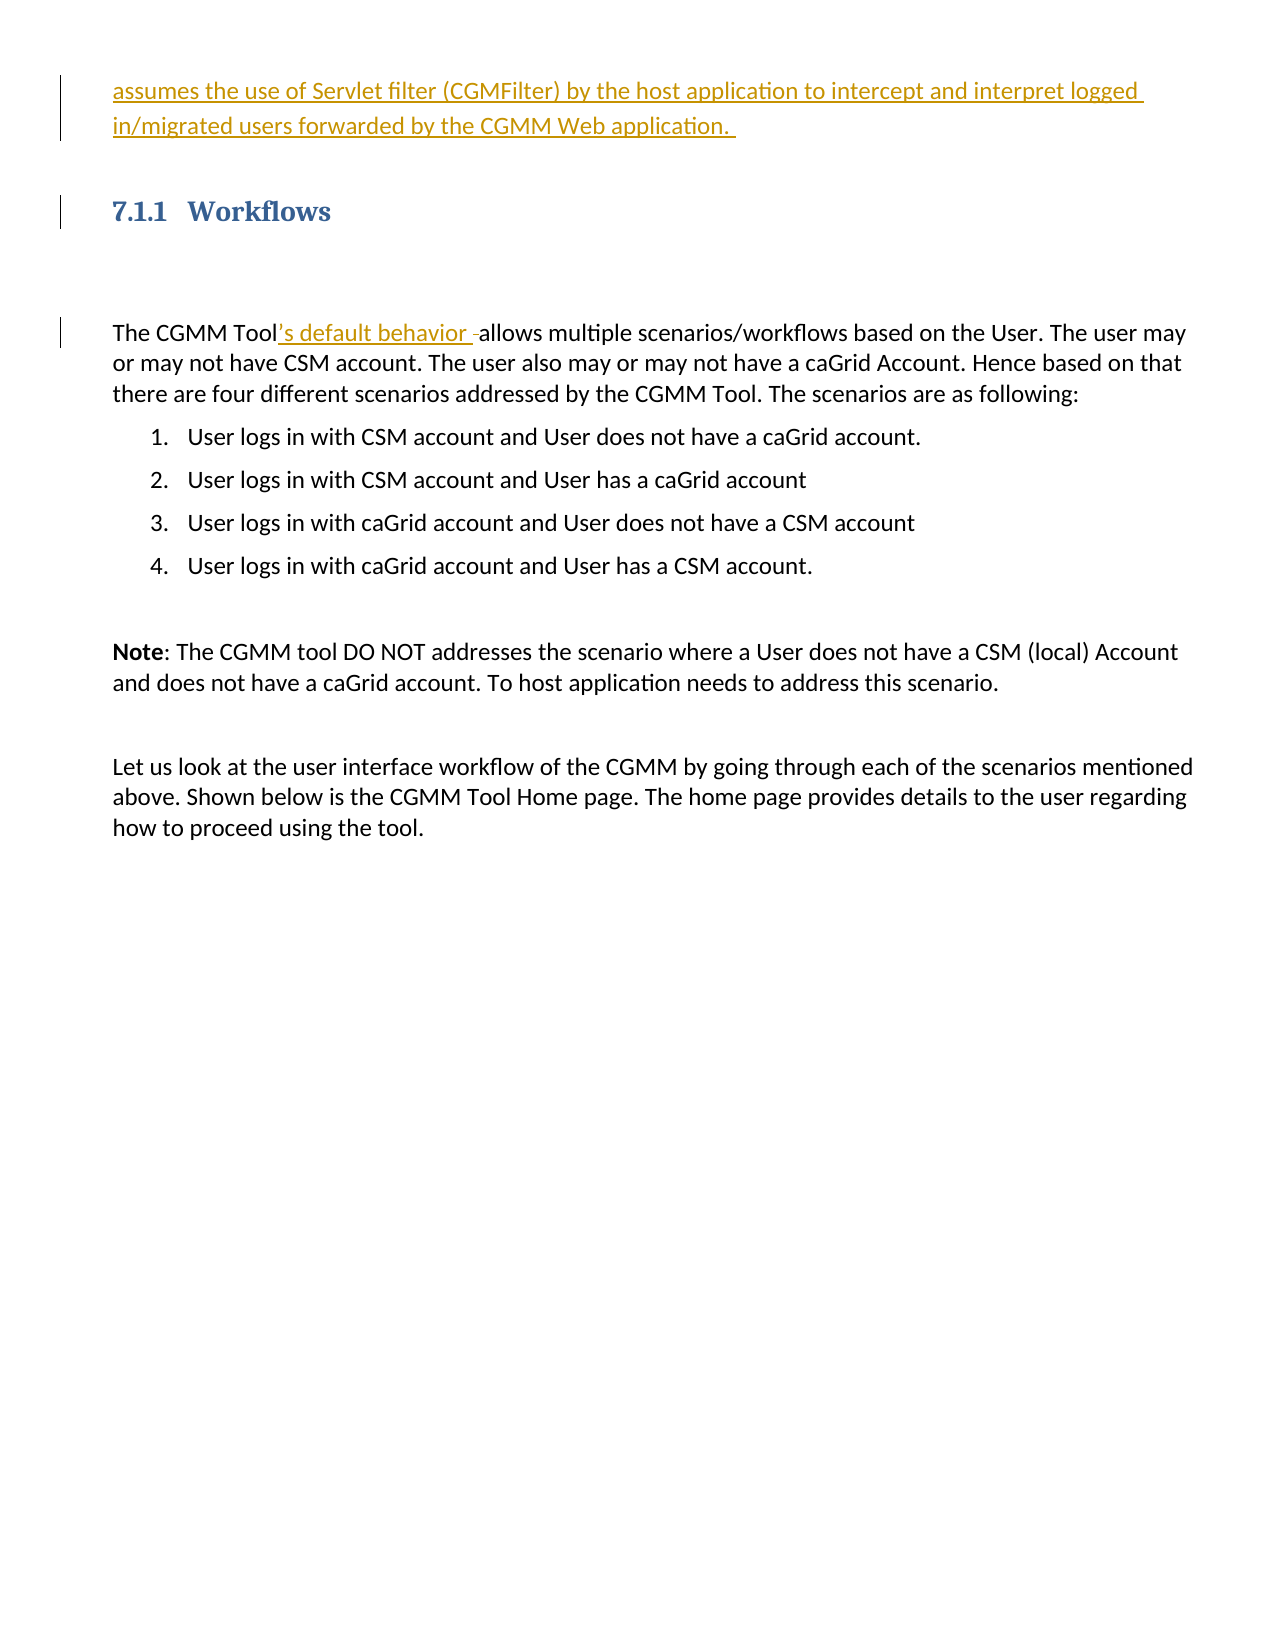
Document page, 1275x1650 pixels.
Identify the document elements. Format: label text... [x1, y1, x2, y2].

list User logs in with CSM account and User does not have a caGrid account. [150, 421, 1200, 452]
text Let us look at the user interface workflow of the CGMM by going through each of the scenarios mentioned above. Shown below is the CGMM Tool Home page. The home page provides details to the user regarding how to proceed using the tool. [112, 751, 1200, 843]
list User logs in with caGrid account and User has a CSM account. [150, 550, 1200, 581]
text Note: The CGMM tool DO NOT addresses the scenario where a User does not have a CSM (local) Account and does not have a caGrid account. To host application needs to address this scenario. [112, 636, 1200, 697]
list User logs in with CSM account and User has a caGrid account [150, 464, 1200, 495]
text The CGMM Toolallows multiple scenarios/workflows based on the User. The user may or may not have CSM account. The user also may or may not have a caGrid Account. Hence based on that there are four different scenarios addressed by the CGMM Tool. The scenarios are as following: [112, 317, 1200, 409]
subtitle Workflows [112, 195, 1200, 228]
list User logs in with caGrid account and User does not have a CSM account [150, 507, 1200, 538]
